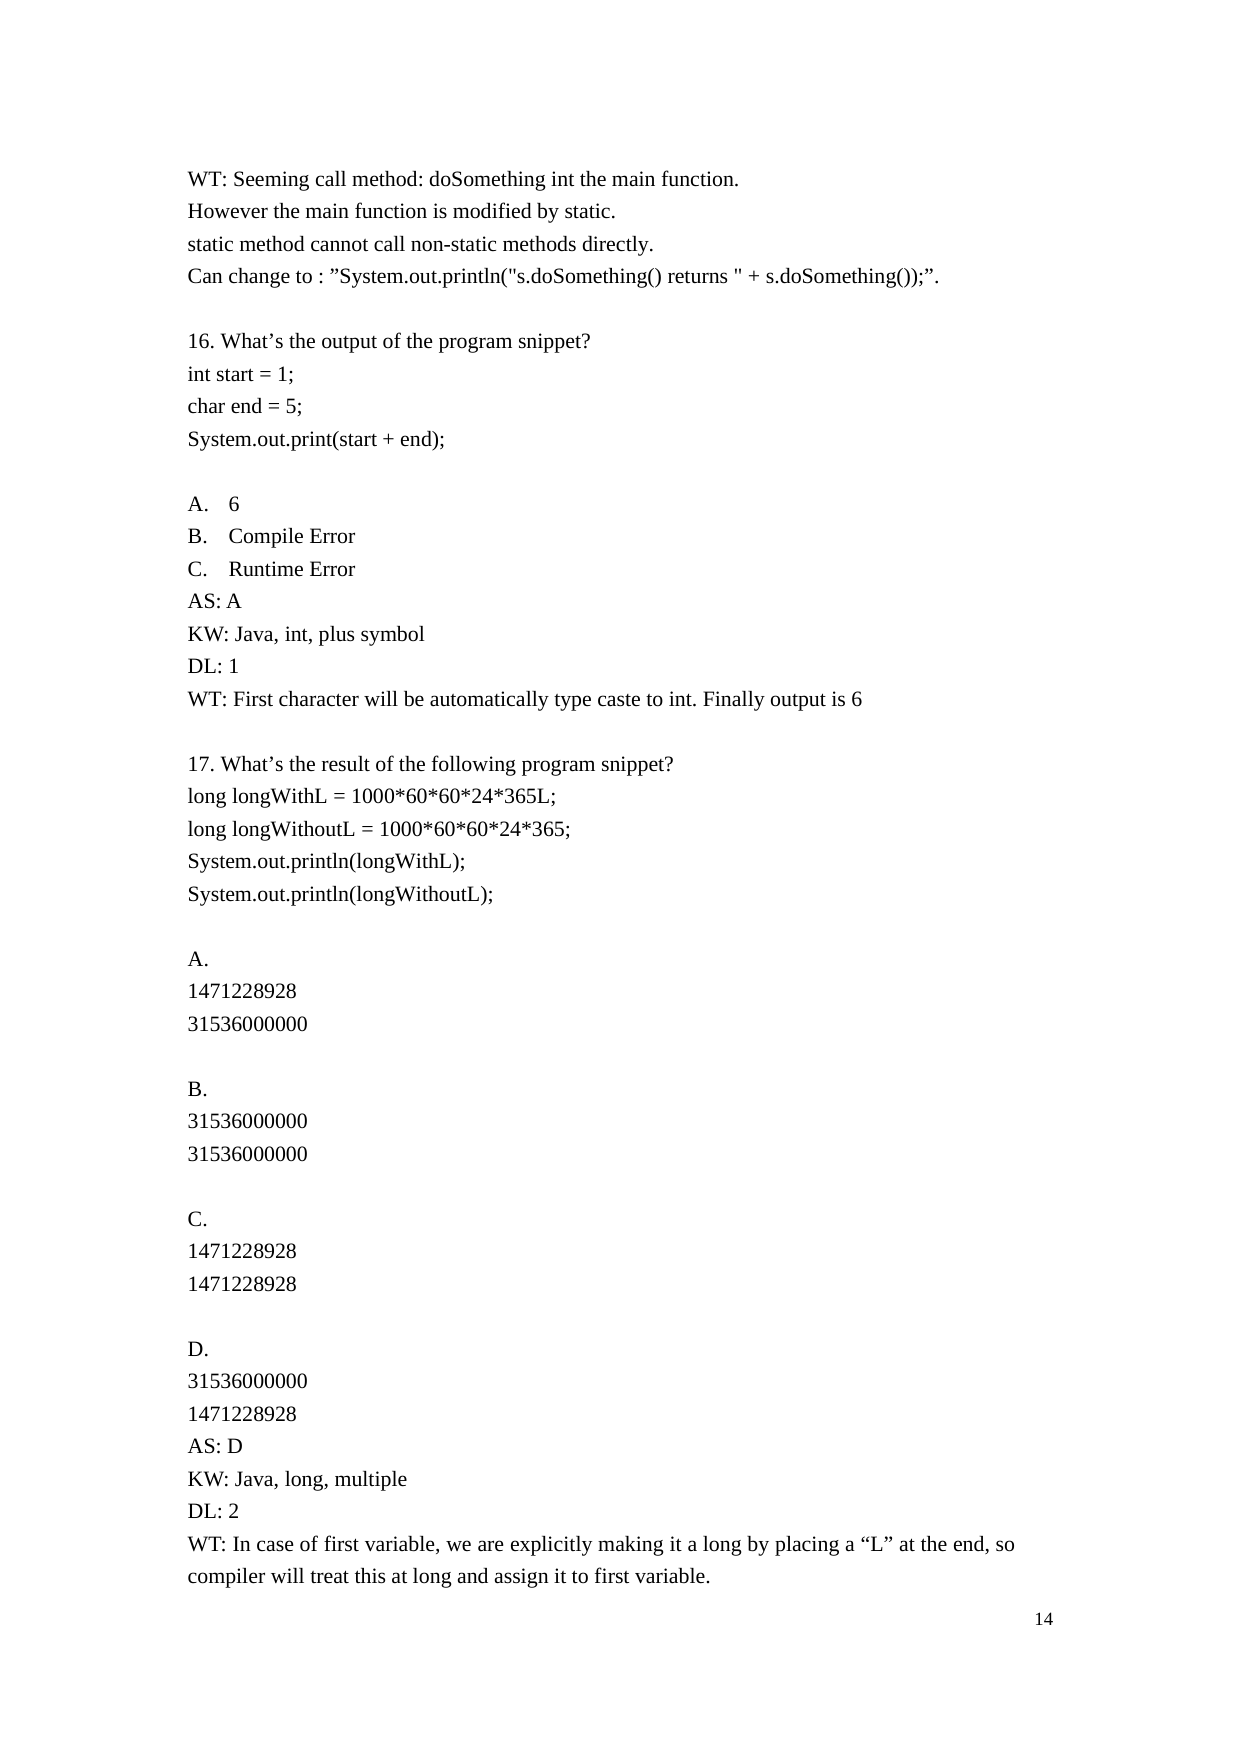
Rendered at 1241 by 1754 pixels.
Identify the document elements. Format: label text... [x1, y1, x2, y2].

text DL: 1 [187, 649, 1053, 682]
list Compile Error [187, 519, 1017, 552]
text KW: Java, int, plus symbol [187, 617, 1053, 649]
text System.out.println(longWithoutL); [187, 877, 1017, 909]
text 31536000000 [187, 1104, 1017, 1137]
text WT: In case of first variable, we are explicitly making it a long by placing a “L” at the end, so compiler will treat this at long and assign it to first variable. [187, 1527, 1017, 1592]
text System.out.print(start + end); [187, 422, 1017, 454]
text 16. What’s the output of the program snippet? [187, 324, 1017, 357]
text AS: D [187, 1429, 1053, 1462]
text WT: First character will be automatically type caste to int. Finally output is 6 [187, 682, 1017, 714]
text char end = 5; [187, 389, 1017, 422]
text AS: A [187, 584, 1053, 617]
text 31536000000 [187, 1137, 1017, 1169]
text WT: Seeming call method: doSomething int the main function. [187, 162, 1017, 194]
text B. [187, 1072, 1017, 1104]
list 6 [187, 487, 1017, 519]
text 1471228928 [187, 1267, 1017, 1299]
text 1471228928 [187, 1234, 1017, 1267]
text 17. What’s the result of the following program snippet? [187, 747, 1017, 779]
text int start = 1; [187, 357, 1017, 389]
text D. [187, 1332, 1017, 1364]
text However the main function is modified by static. [187, 194, 1017, 227]
text Can change to : ”System.out.println("s.doSomething() returns " + s.doSomething());”. [187, 259, 1017, 292]
text 1471228928 [187, 1397, 1017, 1429]
text KW: Java, long, multiple [187, 1462, 1053, 1494]
text A. [187, 942, 1017, 974]
text static method cannot call non-static methods directly. [187, 227, 1017, 259]
text 1471228928 [187, 974, 1017, 1007]
text long longWithoutL = 1000*60*60*24*365; [187, 812, 1017, 844]
text long longWithL = 1000*60*60*24*365L; [187, 779, 1017, 812]
text 31536000000 [187, 1364, 1017, 1397]
list Runtime Error [187, 552, 1017, 584]
text DL: 2 [187, 1494, 1053, 1527]
text System.out.println(longWithL); [187, 844, 1017, 877]
text 31536000000 [187, 1007, 1017, 1039]
text C. [187, 1202, 1017, 1234]
